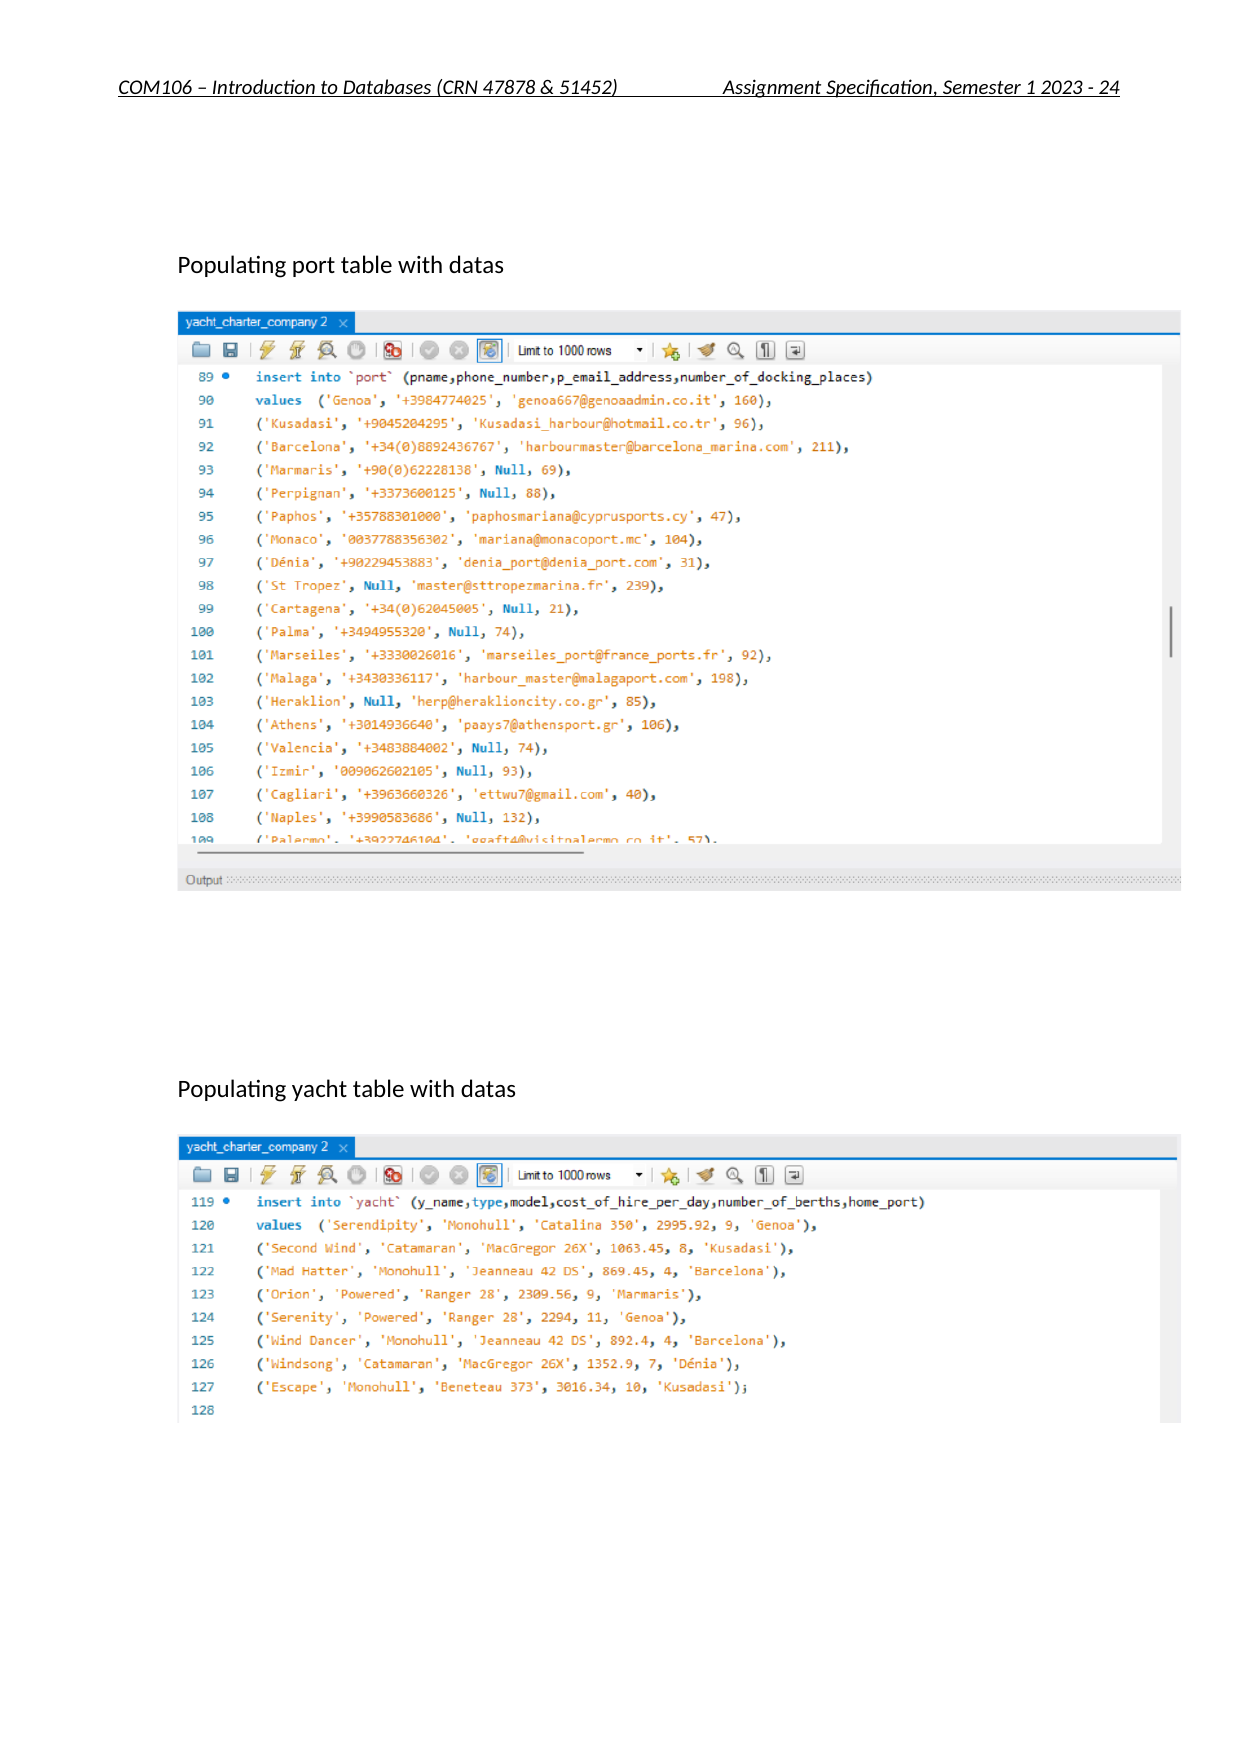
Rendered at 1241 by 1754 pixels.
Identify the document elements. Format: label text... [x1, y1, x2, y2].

list Populating yacht table with datas [177, 1073, 1122, 1104]
picture [177, 310, 1182, 891]
list Populating port table with datas [177, 249, 1122, 280]
picture [177, 1134, 1182, 1423]
